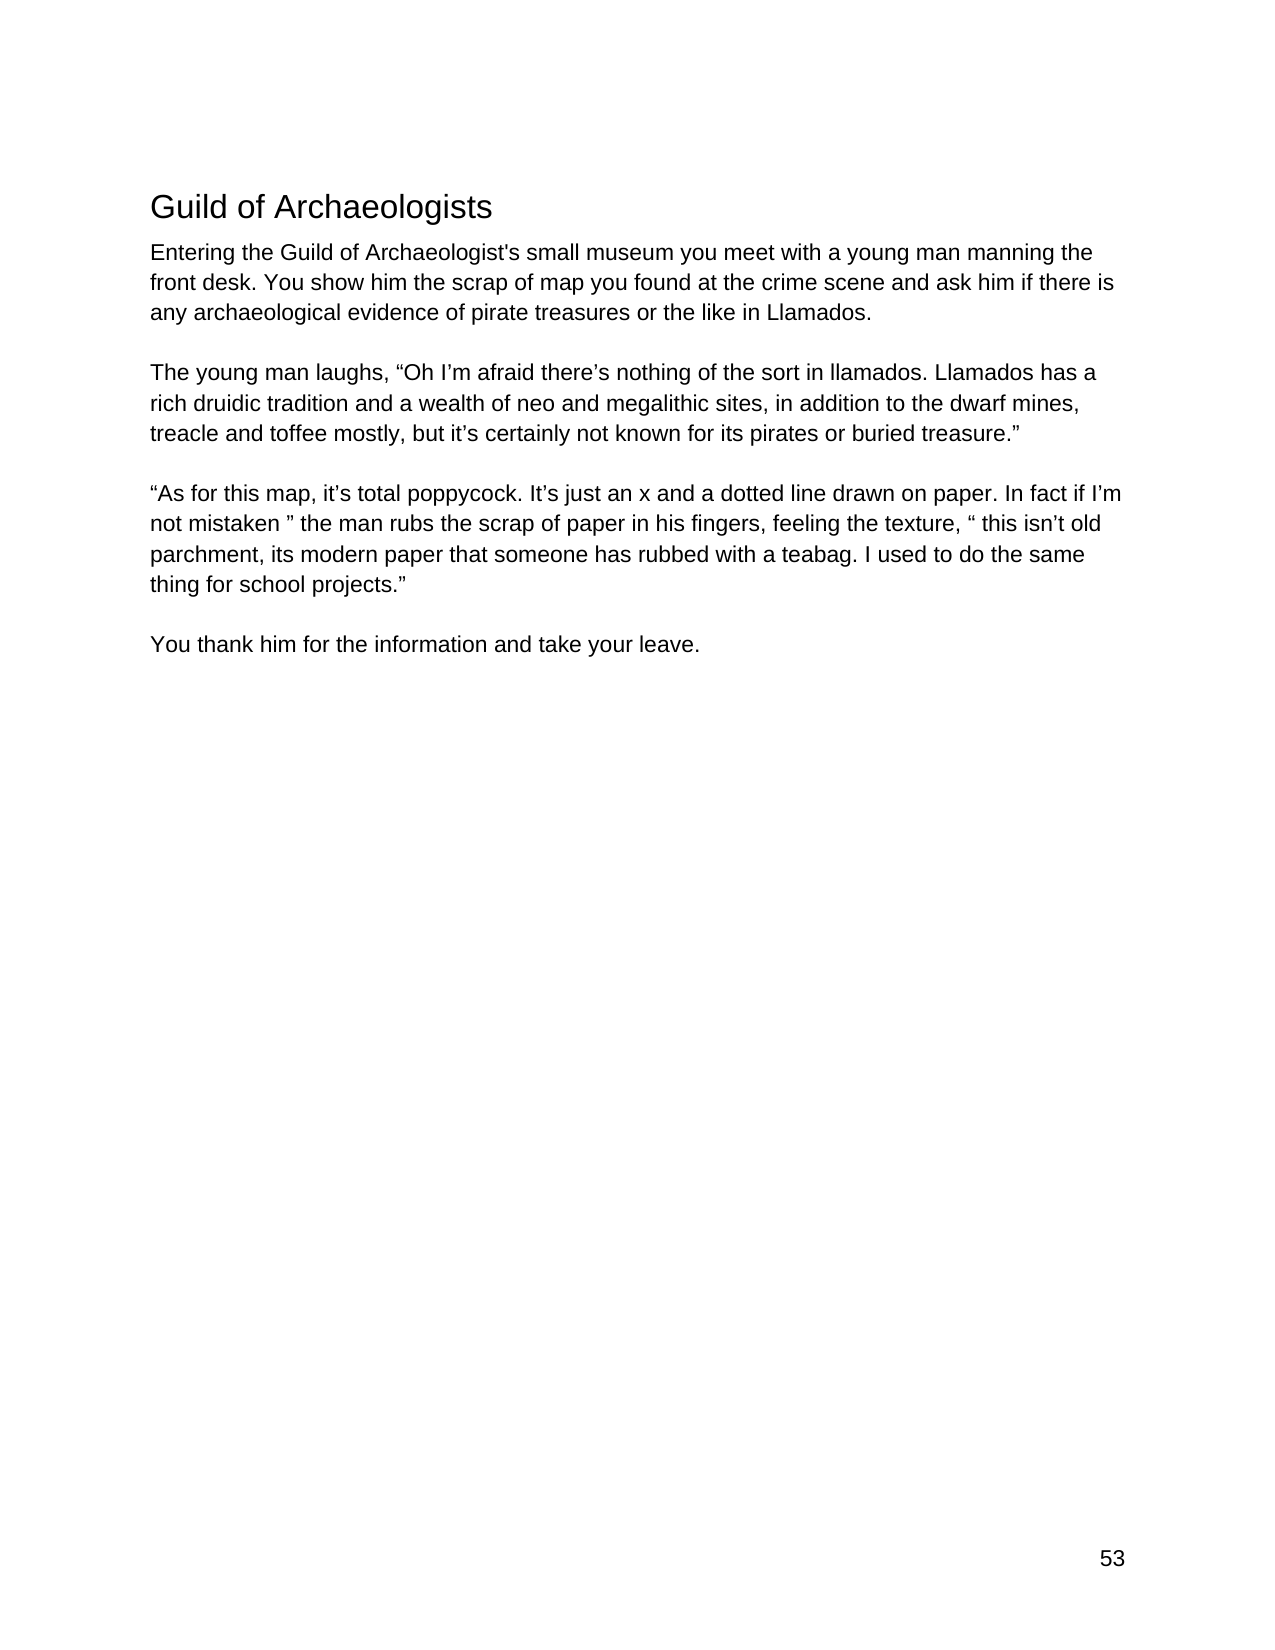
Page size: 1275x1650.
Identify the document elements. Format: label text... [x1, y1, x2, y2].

text Entering the Guild of Archaeologist's small museum you meet with a young man manning the front desk. You show him the scrap of map you found at the crime scene and ask him if there is any archaeological evidence of pirate treasures or the like in Llamados. [150, 238, 1125, 325]
text You thank him for the information and take your leave. [150, 631, 1125, 657]
text The young man laughs, “Oh I’m afraid there’s nothing of the sort in llamados. Llamados has a rich druidic tradition and a wealth of neo and megalithic sites, in addition to the dwarf mines, treacle and toffee mostly, but it’s certainly not known for its pirates or buried treasure.” [150, 359, 1125, 446]
text “As for this map, it’s total poppycock. It’s just an x and a dotted line drawn on paper. In fact if I’m not mistaken ” the man rubs the scrap of paper in his fingers, feeling the texture, “ this isn’t old parchment, its modern paper that someone has rubbed with a teabag. I used to do the same thing for school projects.” [150, 480, 1125, 597]
subtitle Guild of Archaeologists [150, 187, 1125, 226]
